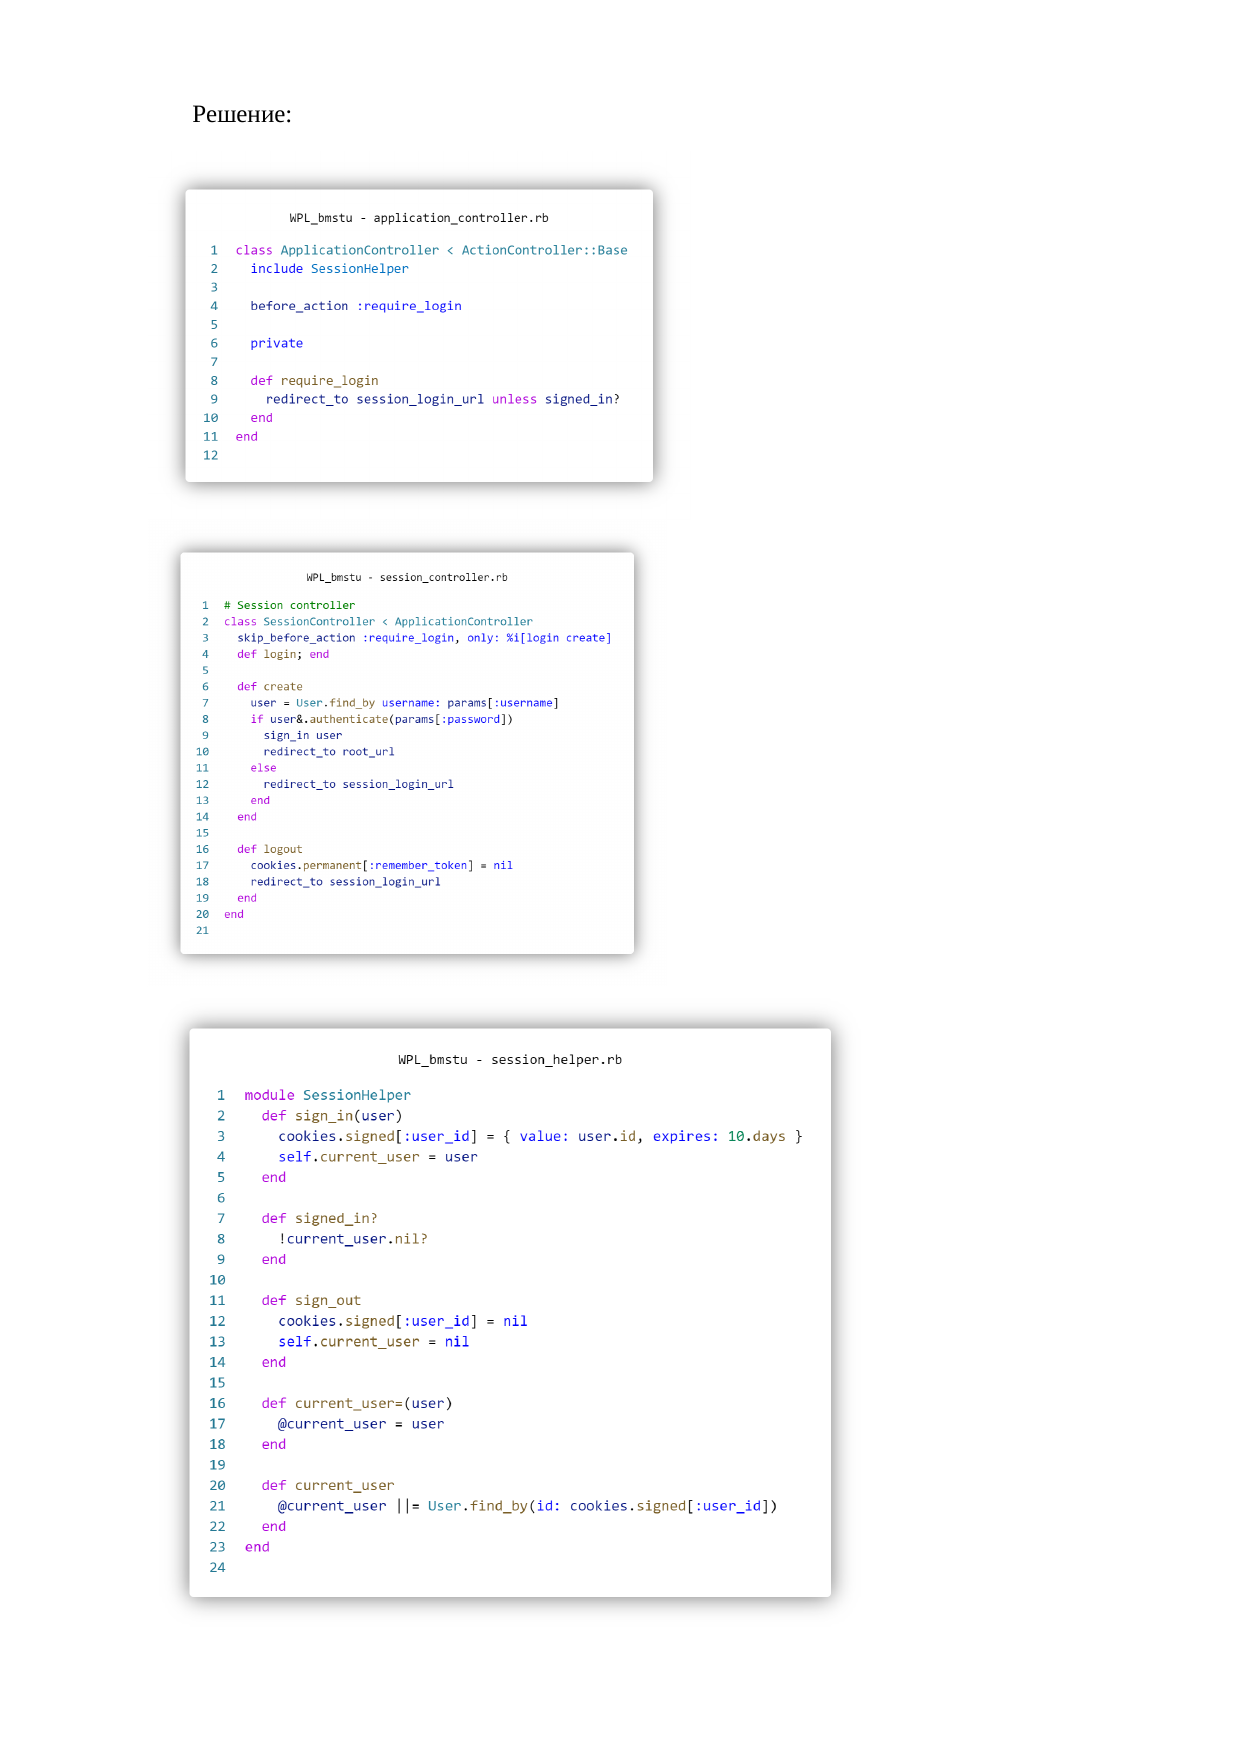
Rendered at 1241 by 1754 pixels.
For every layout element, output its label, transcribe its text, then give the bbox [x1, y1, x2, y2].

text Решение: [192, 99, 1181, 128]
picture [147, 151, 873, 1639]
